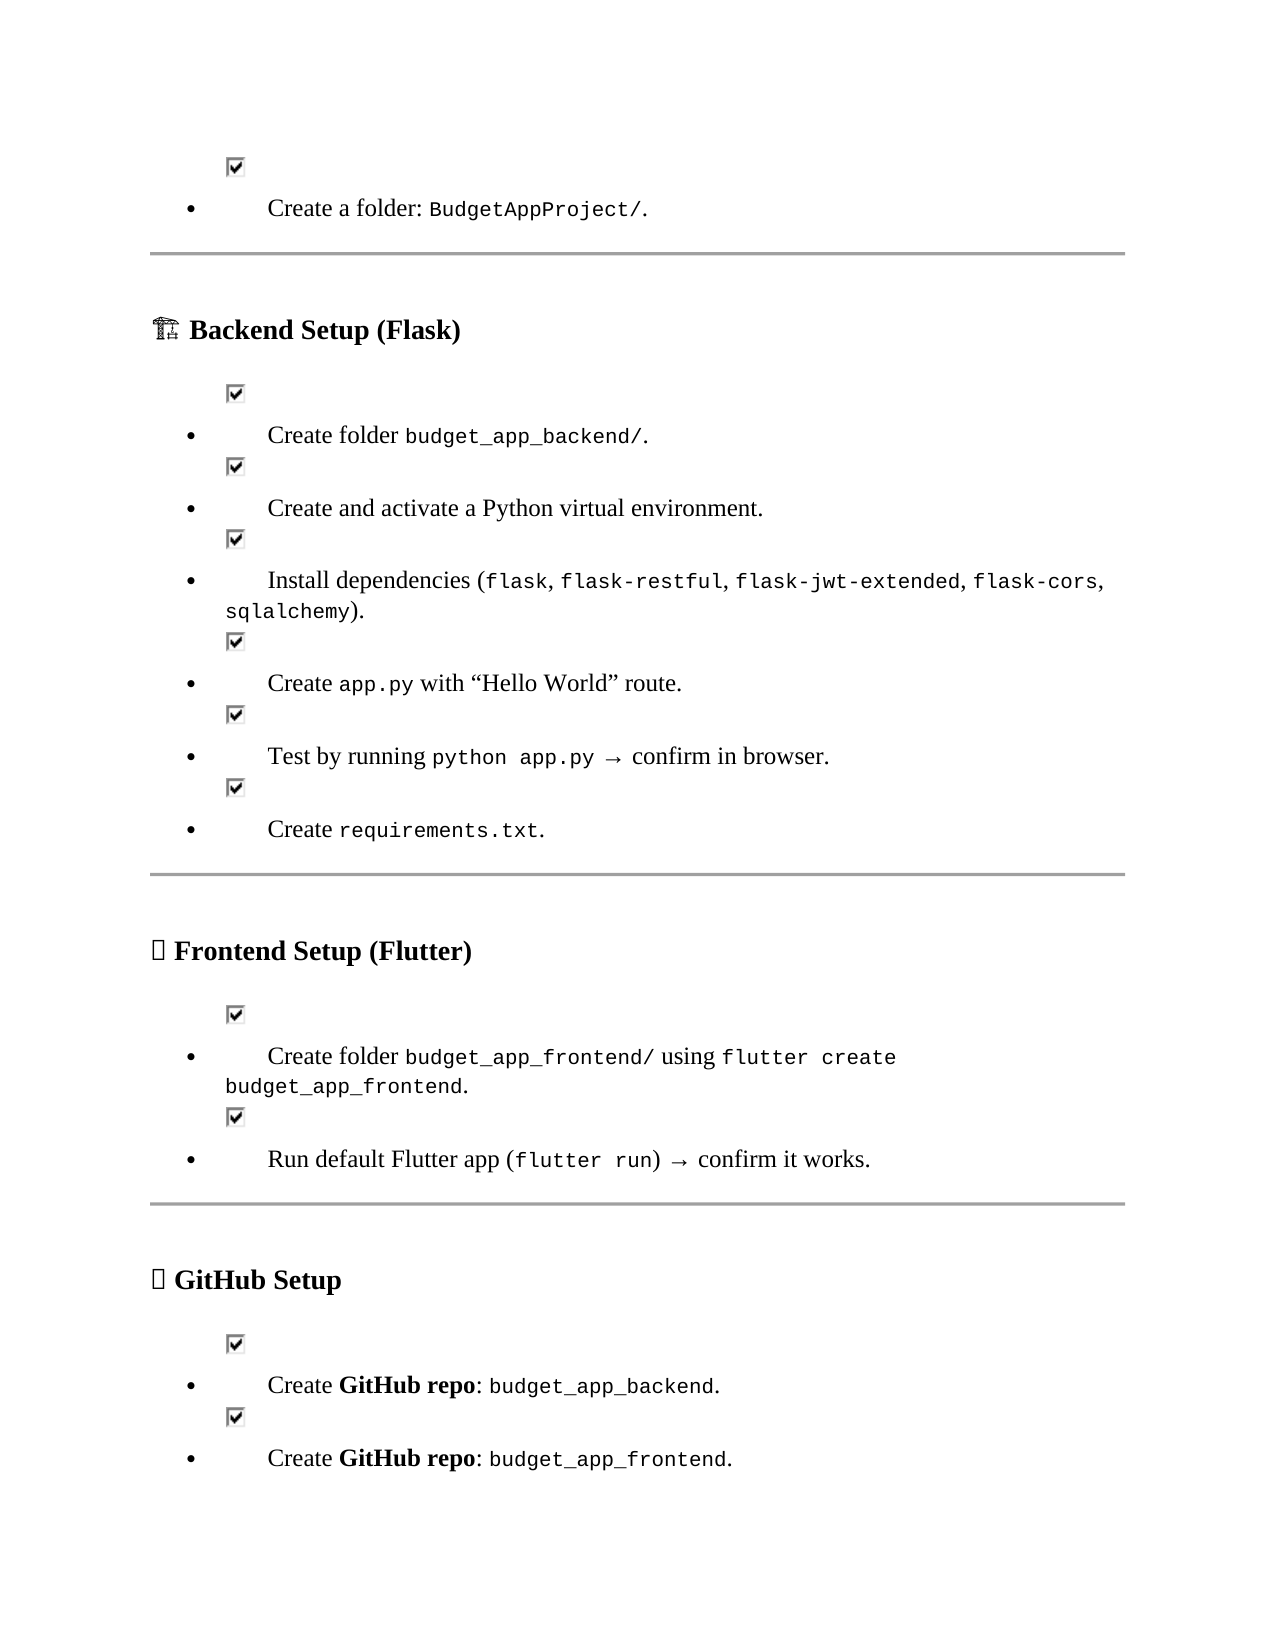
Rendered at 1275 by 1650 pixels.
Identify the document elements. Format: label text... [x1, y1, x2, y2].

list Create requirements.txt. [187, 771, 1125, 844]
list Create a folder: BudgetAppProject/. [187, 150, 1125, 223]
list Create GitHub repo: budget_app_backend. [187, 1327, 1125, 1400]
list Install dependencies (flask, flask-restful, flask-jwt-extended, flask-cors, sqlalchemy). [187, 522, 1125, 625]
list Test by running python app.py → confirm in browser. [187, 698, 1125, 771]
text 🌐 GitHub Setup [150, 1259, 1125, 1298]
list Create GitHub repo: budget_app_frontend. [187, 1400, 1125, 1473]
text 🏗 Backend Setup (Flask) [150, 309, 1125, 348]
text 🎨 Frontend Setup (Flutter) [150, 930, 1125, 968]
list Create folder budget_app_frontend/ using flutter create budget_app_frontend. [187, 998, 1125, 1100]
list Create folder budget_app_backend/. [187, 377, 1125, 450]
list Run default Flutter app (flutter run) → confirm it works. [187, 1100, 1125, 1173]
list Create and activate a Python virtual environment. [187, 450, 1125, 522]
list Create app.py with “Hello World” route. [187, 625, 1125, 698]
